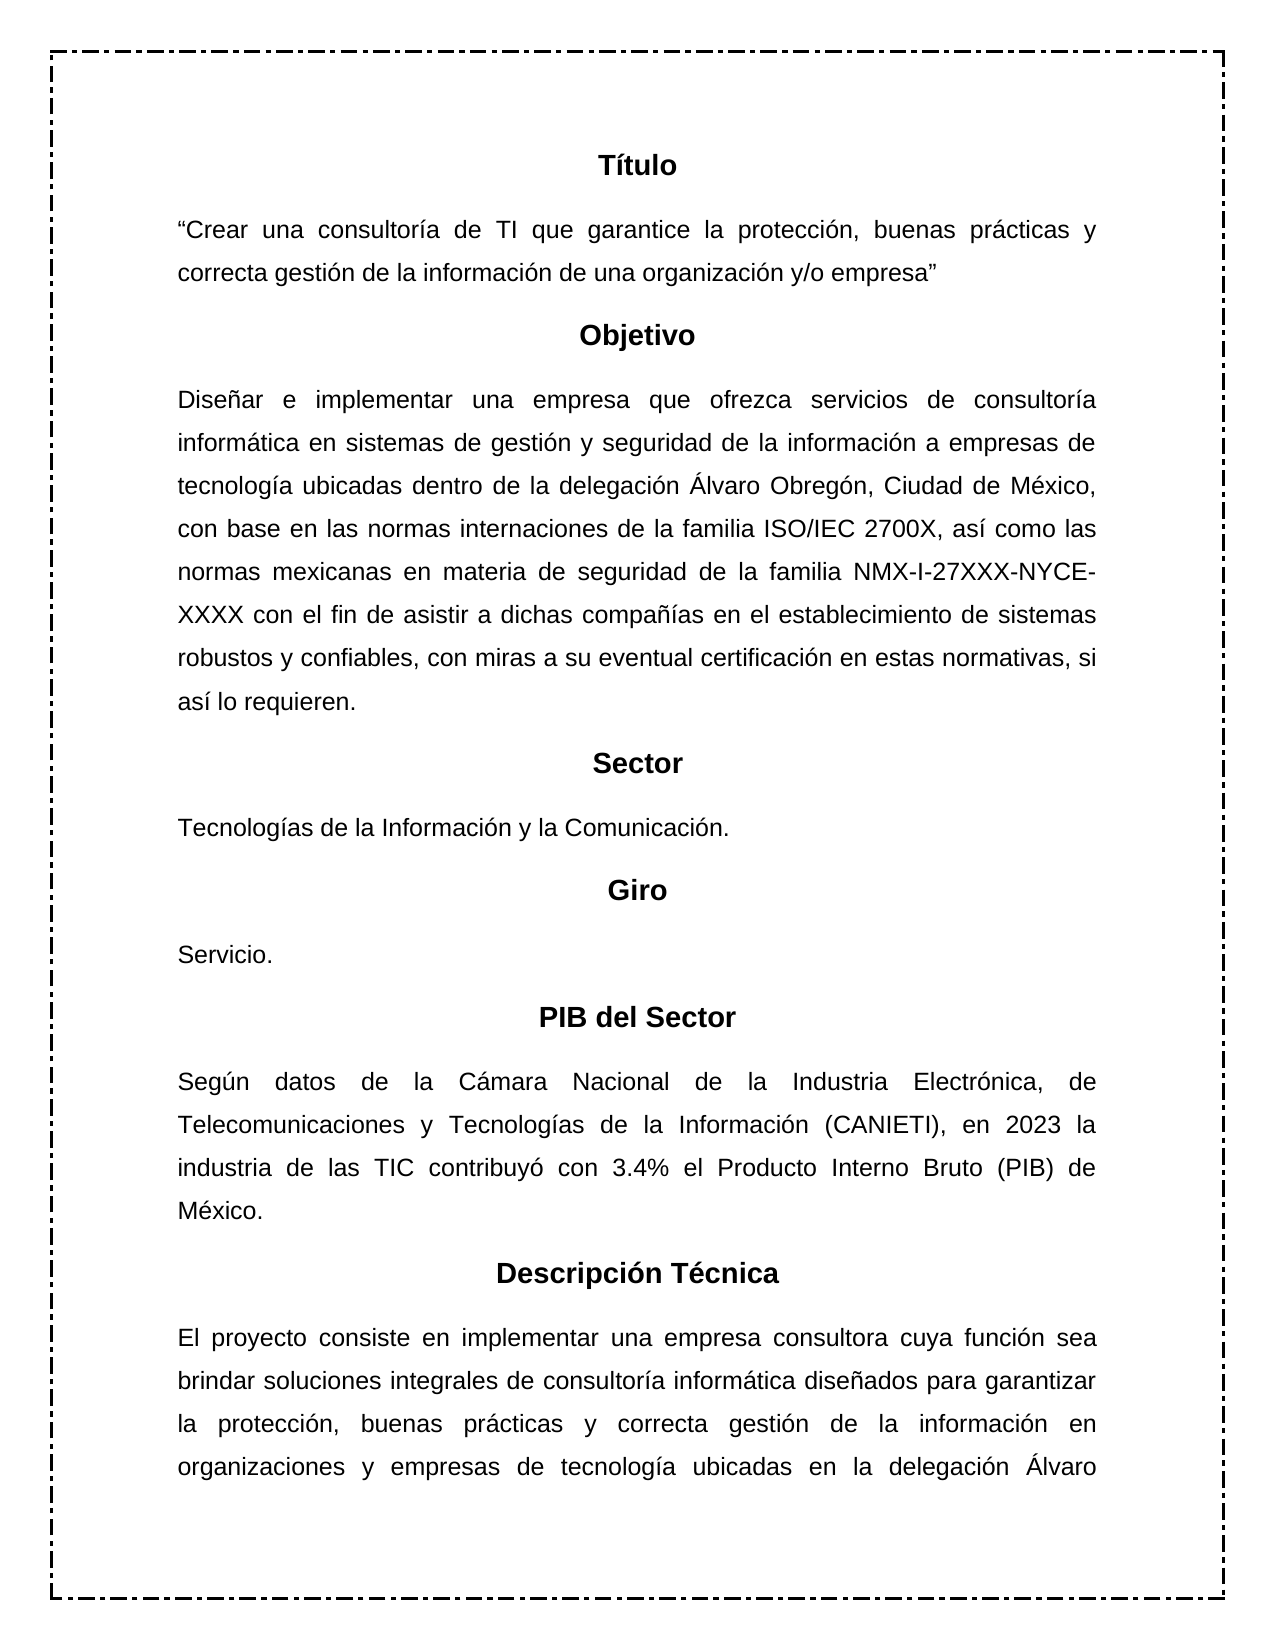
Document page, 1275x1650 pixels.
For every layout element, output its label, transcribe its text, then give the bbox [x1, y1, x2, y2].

subtitle Título [177, 148, 1098, 181]
text Servicio. [177, 940, 1098, 969]
subtitle Giro [177, 873, 1098, 907]
subtitle Sector [177, 746, 1098, 780]
text Diseñar e implementar una empresa que ofrezca servicios de consultoría informática en sistemas de gestión y seguridad de la información a empresas de tecnología ubicadas dentro de la delegación Álvaro Obregón, Ciudad de México, con base en las normas internaciones de la familia ISO/IEC 2700X, así como las normas mexicanas en materia de seguridad de la familia NMX-I-27XXX-NYCE-XXXX con el fin de asistir a dichas compañías en el establecimiento de sistemas robustos y confiables, con miras a su eventual certificación en estas normativas, si así lo requieren. [177, 384, 1098, 715]
text Según datos de la Cámara Nacional de la Industria Electrónica, de Telecomunicaciones y Tecnologías de la Información (CANIETI), en 2023 la industria de las TIC contribuyó con 3.4% el Producto Interno Bruto (PIB) de México. [177, 1067, 1098, 1225]
text “Crear una consultoría de TI que garantice la protección, buenas prácticas y correcta gestión de la información de una organización y/o empresa” [177, 215, 1098, 287]
subtitle Descripción Técnica [177, 1256, 1098, 1289]
subtitle PIB del Sector [177, 1000, 1098, 1033]
subtitle Objetivo [177, 318, 1098, 351]
text Tecnologías de la Información y la Comunicación. [177, 813, 1098, 842]
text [177, 1323, 1098, 1481]
